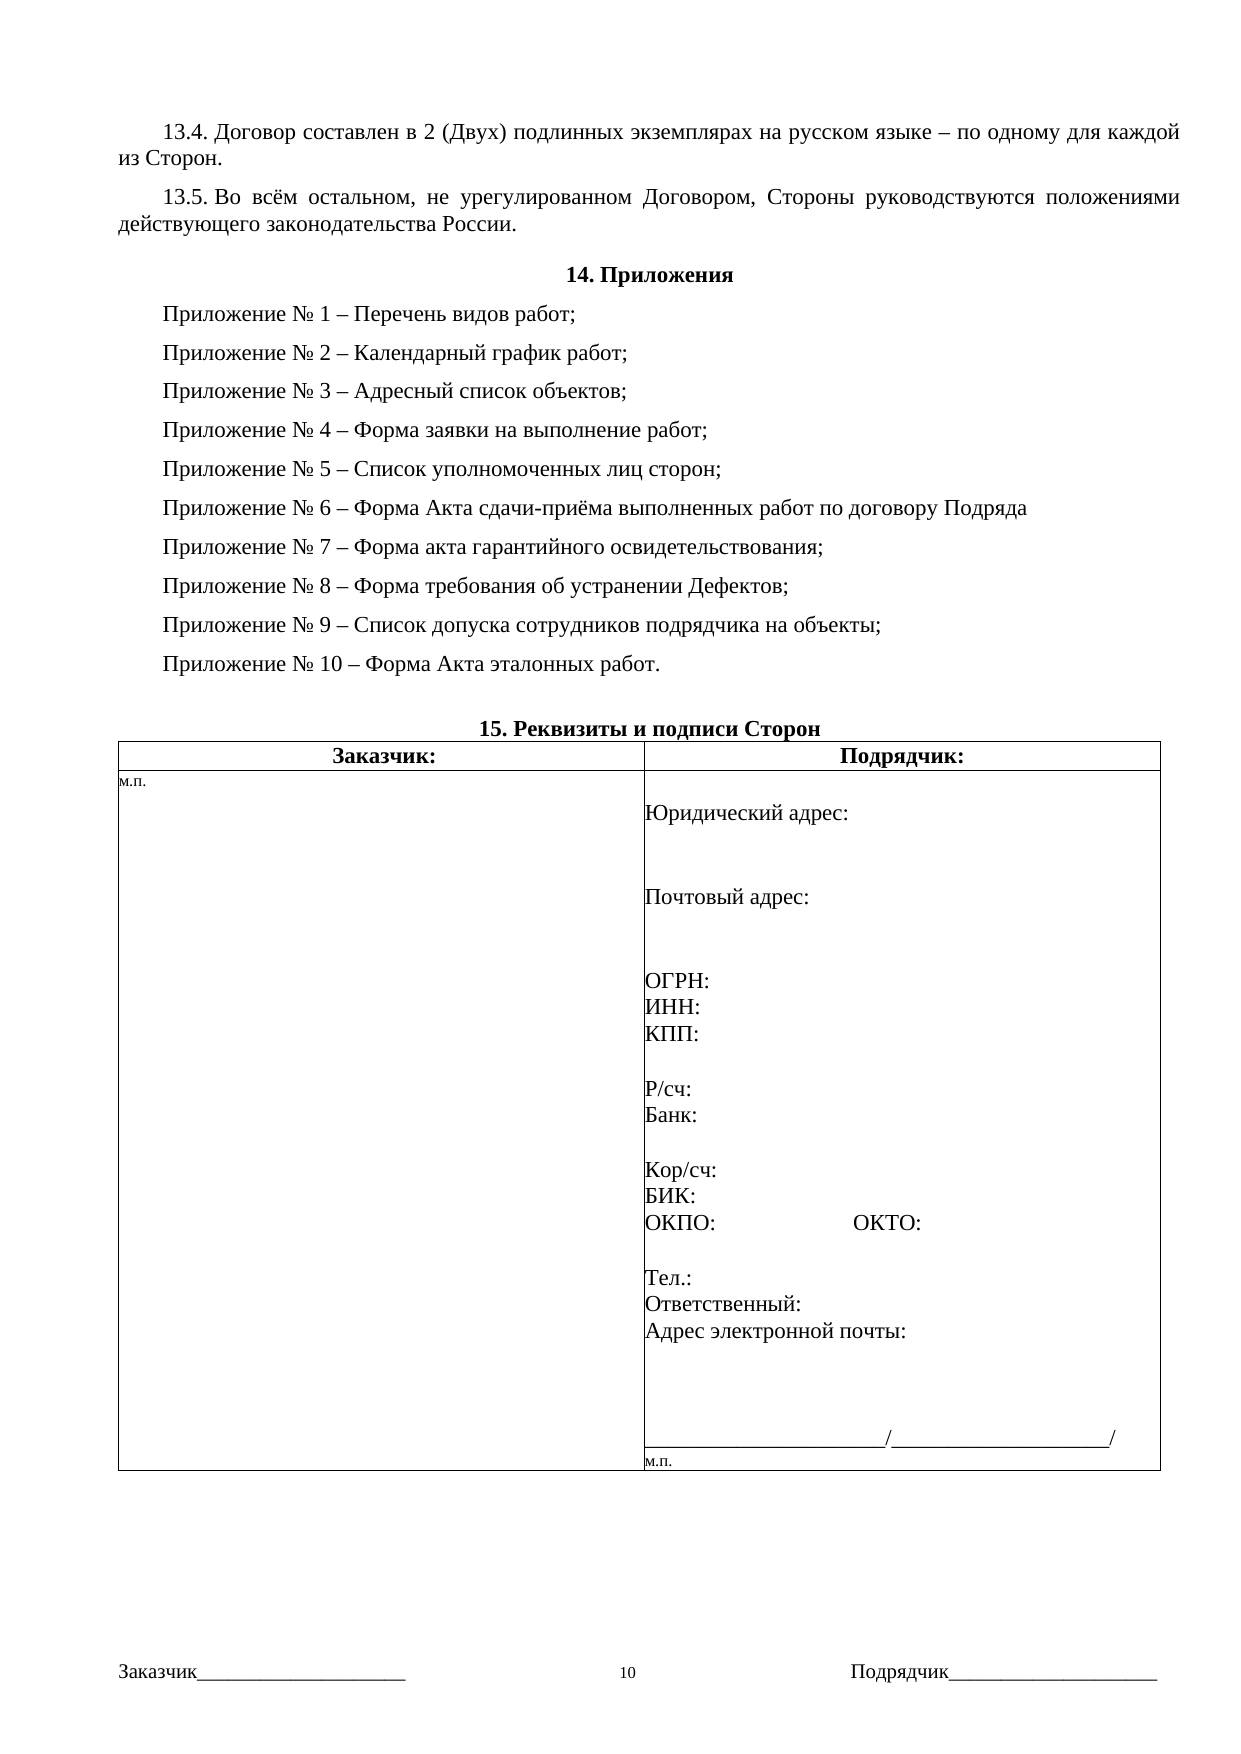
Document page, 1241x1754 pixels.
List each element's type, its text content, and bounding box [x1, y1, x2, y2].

text Приложение № 6 – Форма Акта сдачи-приёма выполненных работ по договору Подряда [118, 494, 1181, 521]
table_cell Юридический адрес: Почтовый адрес: ОГРН: ИНН: КПП: Р/сч: Банк: Кор/сч: БИК: ОКПО: ОКТО: Тел.: Ответственный: Адрес электронной почты: _____________________/___________________/ м.п. [645, 771, 1160, 1470]
text Приложение № 1 – Перечень видов работ; [118, 300, 1181, 326]
list Во всём остальном, не урегулированном Договором, Стороны руководствуются положениями действующего законодательства России. [118, 183, 1181, 236]
text Приложение № 10 – Форма Акта эталонных работ. [118, 649, 1181, 676]
table_header Заказчик: [119, 742, 644, 770]
list Реквизиты и подписи Сторон [118, 715, 1181, 741]
text Приложение № 9 – Список допуска сотрудников подрядчика на объекты; [118, 611, 1181, 637]
list Приложения [118, 261, 1181, 287]
text Приложение № 7 – Форма акта гарантийного освидетельствования; [118, 533, 1181, 559]
text Приложение № 5 – Список уполномоченных лиц сторон; [118, 455, 1181, 482]
list Договор составлен в 2 (Двух) подлинных экземплярах на русском языке – по одному для каждой из Сторон. [118, 118, 1181, 171]
text Приложение № 2 – Календарный график работ; [118, 339, 1181, 365]
table_cell м.п. [119, 771, 644, 1470]
table_header Подрядчик: [645, 742, 1160, 770]
text Приложение № 4 – Форма заявки на выполнение работ; [118, 416, 1181, 443]
text Приложение № 8 – Форма требования об устранении Дефектов; [118, 572, 1181, 598]
text Приложение № 3 – Адресный список объектов; [118, 378, 1181, 404]
